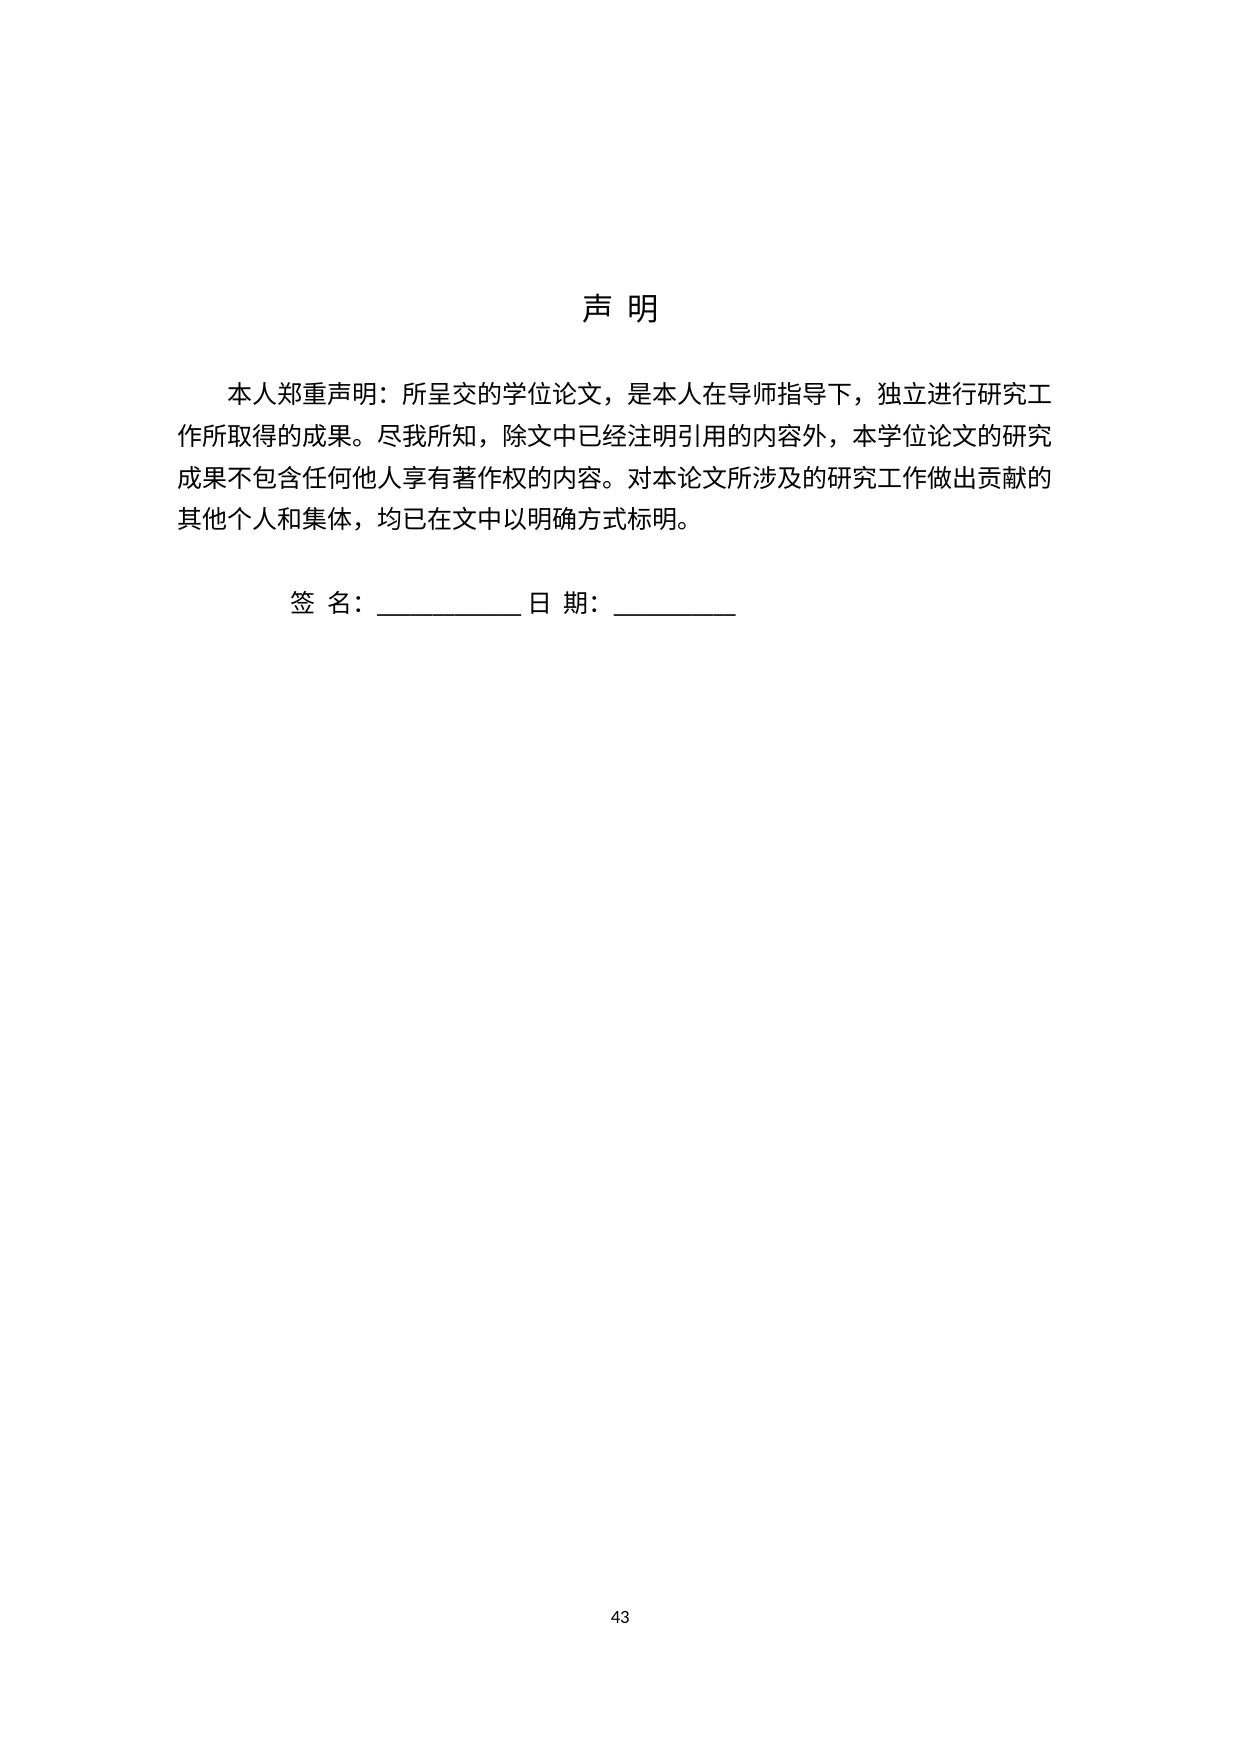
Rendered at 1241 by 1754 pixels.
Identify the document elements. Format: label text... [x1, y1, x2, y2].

text 签 名：_____________ 日 期：___________ [177, 569, 1065, 634]
subtitle 声 明 [177, 287, 1063, 329]
text 本人郑重声明：所呈交的学位论文，是本人在导师指导下，独立进行研究工作所取得的成果。尽我所知，除文中已经注明引用的内容外，本学位论文的研究成果不包含任何他人享有著作权的内容。对本论文所涉及的研究工作做出贡献的其他个人和集体，均已在文中以明确方式标明。 [177, 370, 1063, 537]
